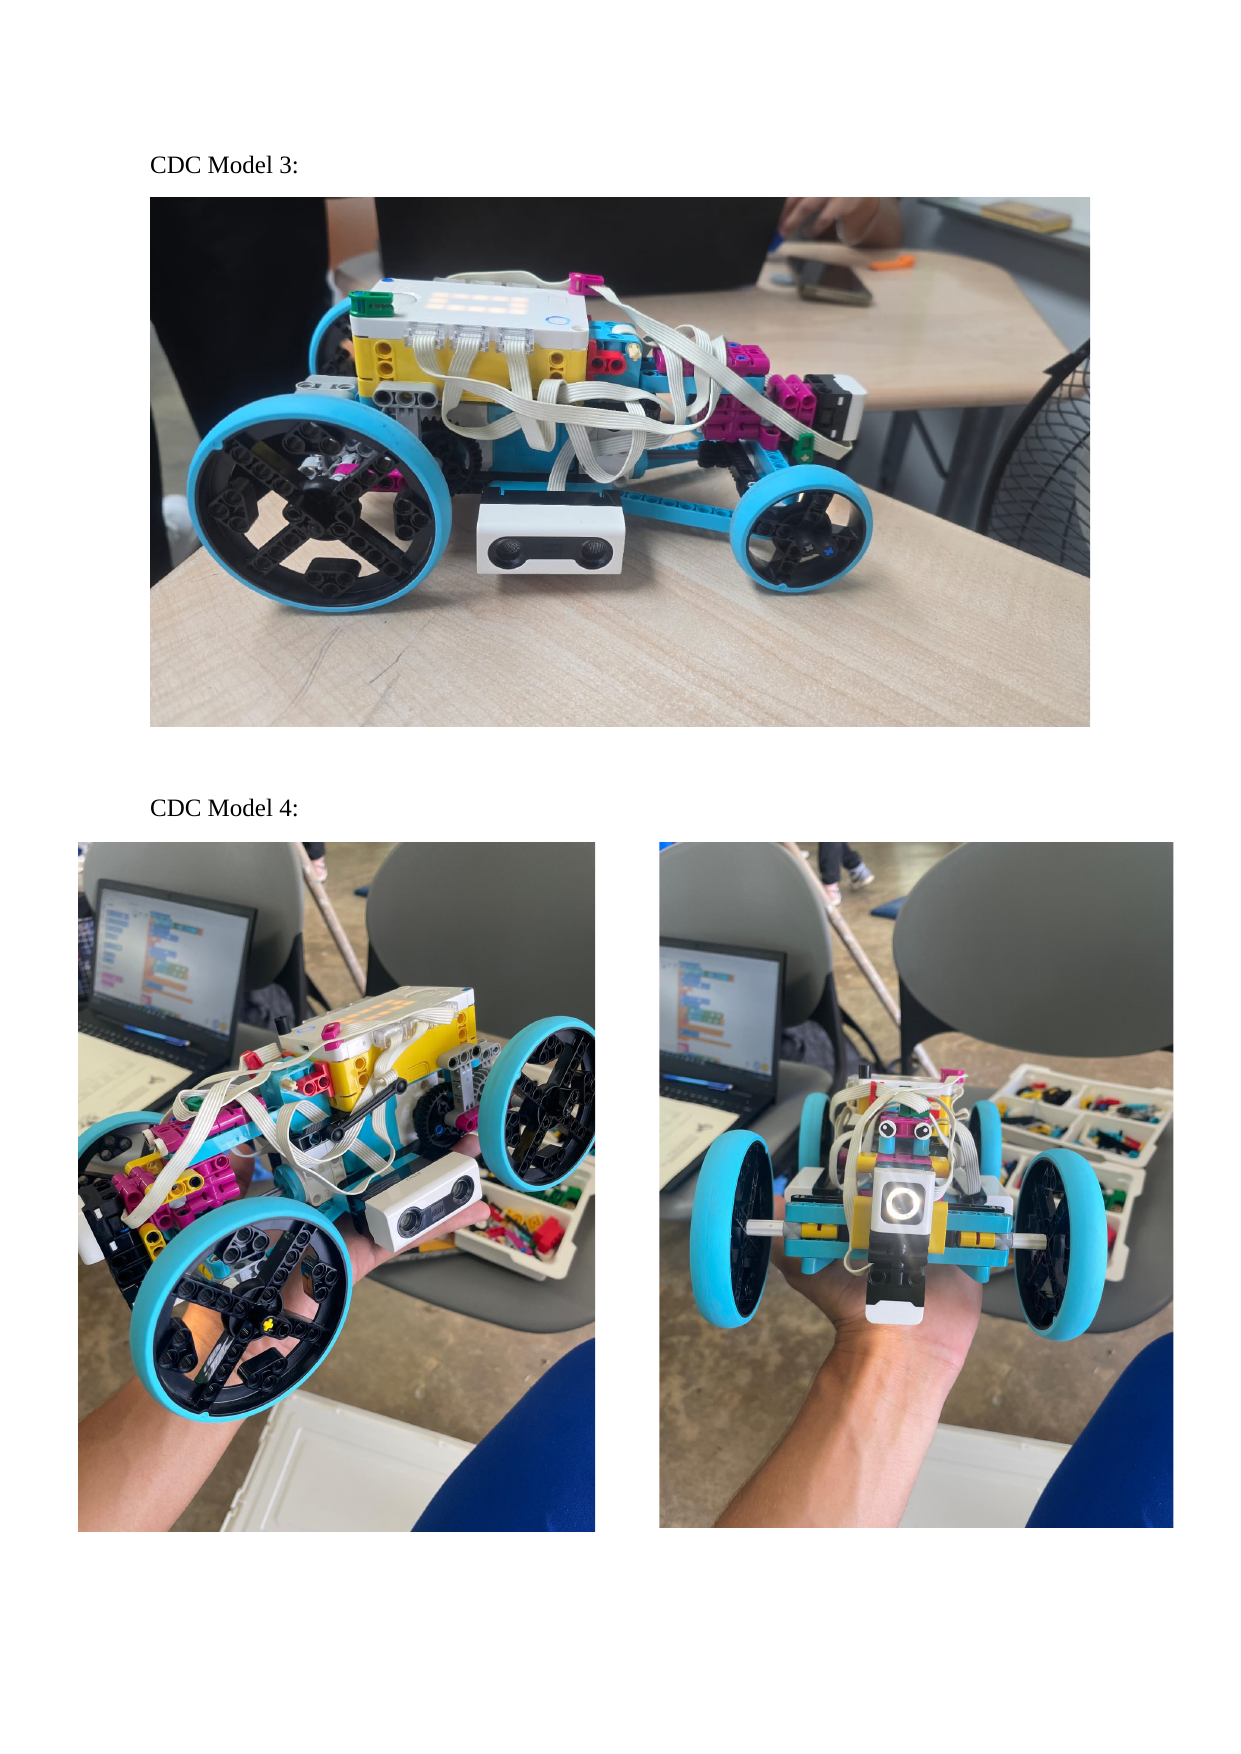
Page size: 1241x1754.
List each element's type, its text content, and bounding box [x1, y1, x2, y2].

text CDC Model 4: [150, 793, 1090, 822]
picture [78, 842, 596, 1532]
text CDC Model 3: [150, 150, 1090, 179]
picture [150, 197, 1091, 727]
picture [659, 842, 1174, 1528]
